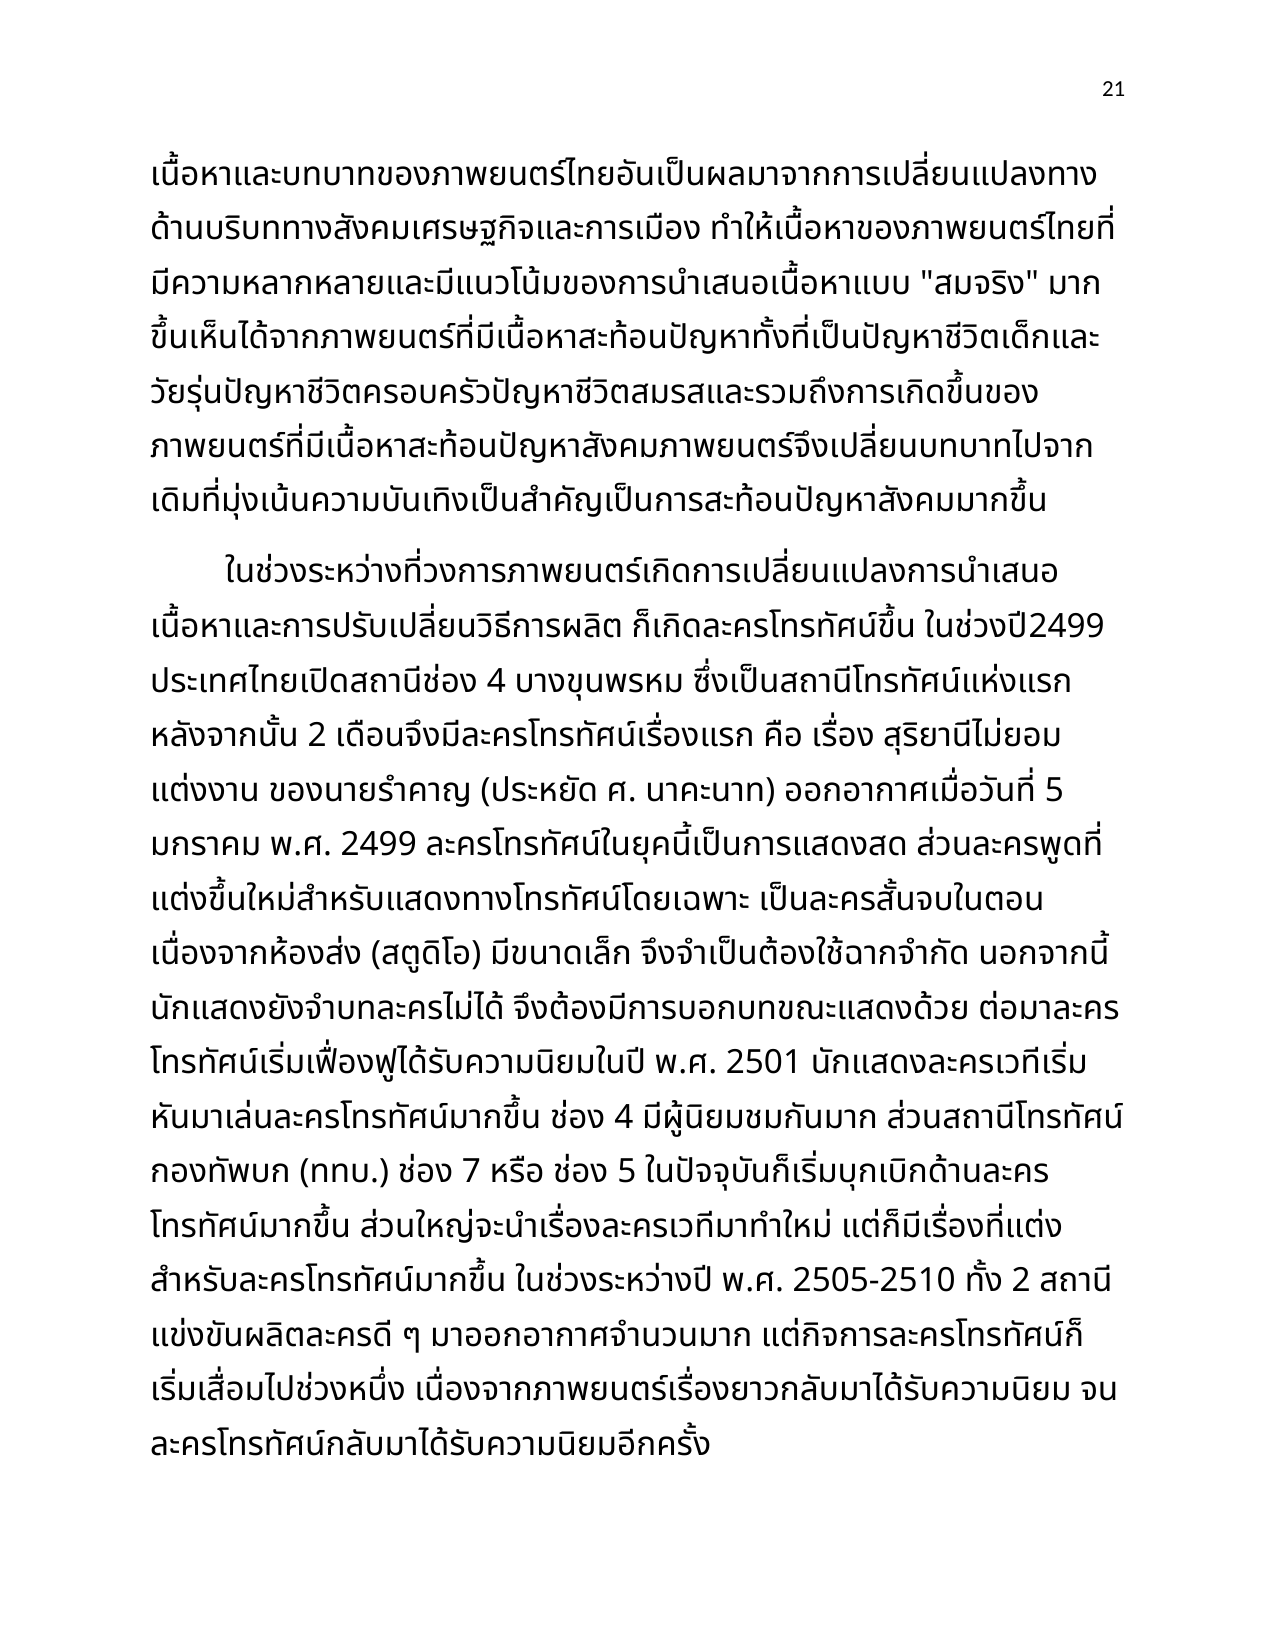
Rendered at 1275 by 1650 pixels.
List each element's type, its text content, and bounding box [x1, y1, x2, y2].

text ในช่วงระหว่างที่วงการภาพยนตร์เกิดการเปลี่ยนแปลงการนำเสนอเนื้อหาและการปรับเปลี่ยนวิธีการผลิต ก็เกิดละครโทรทัศน์ขึ้น ในช่วงปี2499 ประเทศไทยเปิดสถานีช่อง 4 บางขุนพรหม ซึ่งเป็นสถานีโทรทัศน์แห่งแรก หลังจากนั้น 2 เดือนจึงมีละครโทรทัศน์เรื่องแรก คือ เรื่อง สุริยานีไม่ยอมแต่งงาน ของนายรำคาญ (ประหยัด ศ. นาคะนาท) ออกอากาศเมื่อวันที่ 5 มกราคม พ.ศ. 2499 ละครโทรทัศน์ในยุคนี้เป็นการแสดงสด ส่วนละครพูดที่แต่งขึ้นใหม่สำหรับแสดงทางโทรทัศน์โดยเฉพาะ เป็นละครสั้นจบในตอน เนื่องจากห้องส่ง (สตูดิโอ) มีขนาดเล็ก จึงจำเป็นต้องใช้ฉากจำกัด นอกจากนี้นักแสดงยังจำบทละครไม่ได้ จึงต้องมีการบอกบทขณะแสดงด้วย ต่อมาละครโทรทัศน์เริ่มเฟื่องฟูได้รับความนิยมในปี พ.ศ. 2501 นักแสดงละครเวทีเริ่มหันมาเล่นละครโทรทัศน์มากขึ้น ช่อง 4 มีผู้นิยมชมกันมาก ส่วนสถานีโทรทัศน์กองทัพบก (ททบ.) ช่อง 7 หรือ ช่อง 5 ในปัจจุบันก็เริ่มบุกเบิกด้านละครโทรทัศน์มากขึ้น ส่วนใหญ่จะนำเรื่องละครเวทีมาทำใหม่ แต่ก็มีเรื่องที่แต่งสำหรับละครโทรทัศน์มากขึ้น ในช่วงระหว่างปี พ.ศ. 2505-2510 ทั้ง 2 สถานีแข่งขันผลิตละครดี ๆ มาออกอากาศจำนวนมาก แต่กิจการละครโทรทัศน์ก็เริ่มเสื่อมไปช่วงหนึ่ง เนื่องจากภาพยนตร์เรื่องยาวกลับมาได้รับความนิยม จนละครโทรทัศน์กลับมาได้รับความนิยมอีกครั้ง [150, 547, 1125, 1470]
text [150, 150, 1125, 527]
